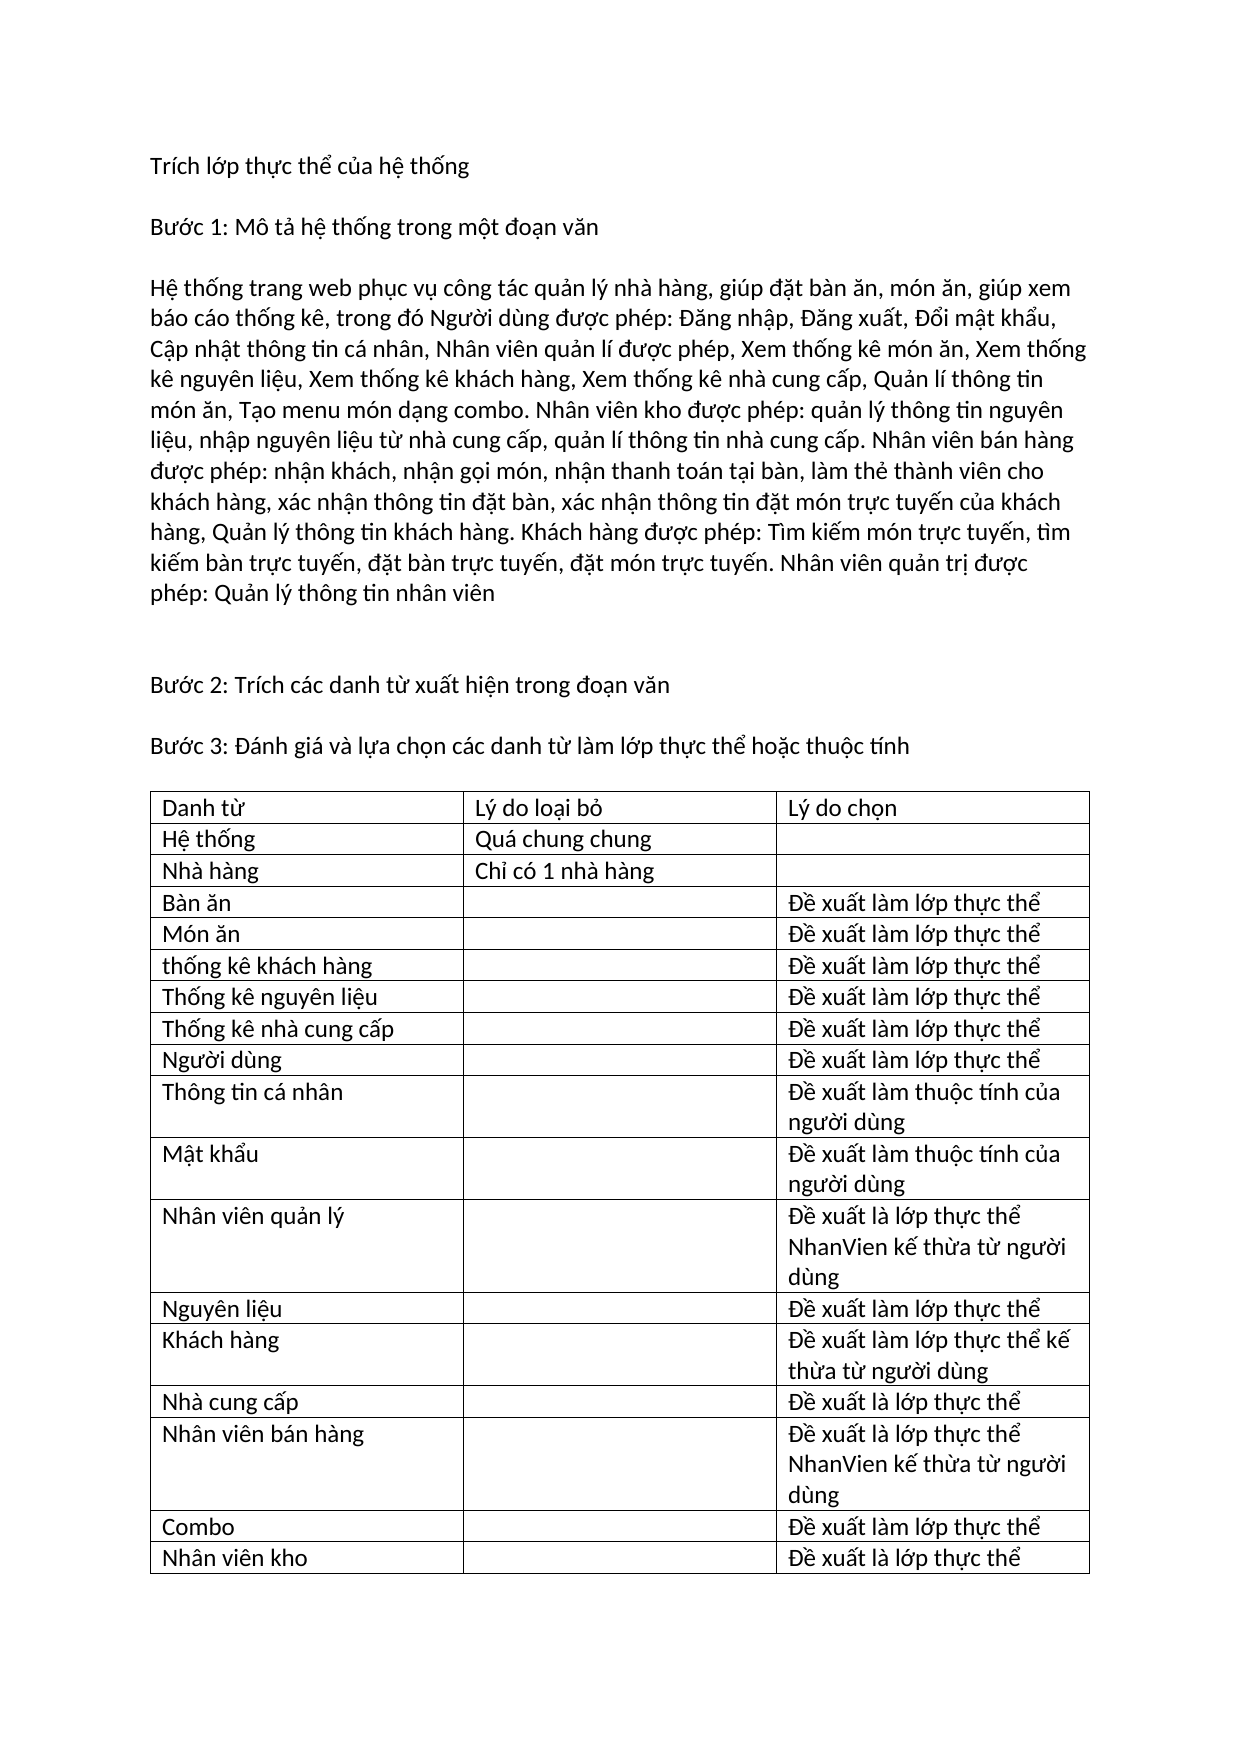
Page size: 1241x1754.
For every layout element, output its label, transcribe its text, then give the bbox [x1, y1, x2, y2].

table_cell Món ăn [151, 918, 463, 949]
text Trích lớp thực thể của hệ thống [150, 150, 1090, 181]
table_cell [464, 1200, 776, 1292]
table_cell Đề xuất làm lớp thực thể [777, 1293, 1089, 1323]
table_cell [777, 1542, 1089, 1573]
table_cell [777, 1418, 1089, 1509]
table_cell Đề xuất làm lớp thực thể [777, 981, 1089, 1012]
table_cell Đề xuất là lớp thực thể [777, 1386, 1089, 1417]
table_header Lý do chọn [777, 792, 1089, 822]
table_cell [464, 981, 776, 1012]
table_cell [464, 1511, 776, 1541]
table_cell Người dùng [151, 1045, 463, 1075]
table_cell [464, 918, 776, 949]
table_cell [464, 1324, 776, 1385]
table_cell Hệ thống [151, 824, 463, 854]
text Bước 3: Đánh giá và lựa chọn các danh từ làm lớp thực thể hoặc thuộc tính [150, 730, 1090, 760]
table_cell Đề xuất là lớp thực thể NhanVien kế thừa từ người dùng [777, 1200, 1089, 1292]
table_cell Đề xuất làm thuộc tính của người dùng [777, 1076, 1089, 1137]
table_cell Nguyên liệu [151, 1293, 463, 1323]
table_cell Bàn ăn [151, 887, 463, 917]
table_cell [464, 1542, 776, 1573]
table_cell Đề xuất làm lớp thực thể [777, 1511, 1089, 1541]
table_cell [464, 1293, 776, 1323]
table_cell [464, 1386, 776, 1417]
text Hệ thống trang web phục vụ công tác quản lý nhà hàng, giúp đặt bàn ăn, món ăn, giúp xem báo cáo thống kê, trong đó Người dùng được phép: Đăng nhập, Đăng xuất, Đổi mật khẩu, Cập nhật thông tin cá nhân, Nhân viên quản lí được phép, Xem thống kê món ăn, Xem thống kê nguyên liệu, Xem thống kê khách hàng, Xem thống kê nhà cung cấp, Quản lí thông tin món ăn, Tạo menu món dạng combo. Nhân viên kho được phép: quản lý thông tin nguyên liệu, nhập nguyên liệu từ nhà cung cấp, quản lí thông tin nhà cung cấp. Nhân viên bán hàng được phép: nhận khách, nhận gọi món, nhận thanh toán tại bàn, làm thẻ thành viên cho khách hàng, xác nhận thông tin đặt bàn, xác nhận thông tin đặt món trực tuyến của khách hàng, Quản lý thông tin khách hàng. Khách hàng được phép: Tìm kiếm món trực tuyến, tìm kiếm bàn trực tuyến, đặt bàn trực tuyến, đặt món trực tuyến. Nhân viên quản trị được phép: Quản lý thông tin nhân viên [150, 272, 1090, 608]
table_cell [777, 824, 1089, 854]
table_cell [464, 950, 776, 980]
table_cell [464, 1418, 776, 1509]
table_cell [464, 887, 776, 917]
table_cell Thông tin cá nhân [151, 1076, 463, 1137]
table_cell [464, 1013, 776, 1043]
text Bước 1: Mô tả hệ thống trong một đoạn văn [150, 211, 1090, 242]
table_cell [464, 1076, 776, 1137]
table_cell [464, 1138, 776, 1199]
table_cell Combo [151, 1511, 463, 1541]
table_cell thống kê khách hàng [151, 950, 463, 980]
table_cell Nhà hàng [151, 855, 463, 886]
table_cell Khách hàng [151, 1324, 463, 1385]
table_cell Đề xuất làm thuộc tính của người dùng [777, 1138, 1089, 1199]
table_cell Đề xuất làm lớp thực thể [777, 1013, 1089, 1043]
table_cell Thống kê nguyên liệu [151, 981, 463, 1012]
table_cell Thống kê nhà cung cấp [151, 1013, 463, 1043]
table_cell [464, 1045, 776, 1075]
text Bước 2: Trích các danh từ xuất hiện trong đoạn văn [150, 669, 1090, 699]
table_cell Quá chung chung [464, 824, 776, 854]
table_cell Nhà cung cấp [151, 1386, 463, 1417]
table_cell Đề xuất làm lớp thực thể [777, 1045, 1089, 1075]
table_cell Nhân viên bán hàng [151, 1418, 463, 1509]
table_cell Đề xuất làm lớp thực thể kế thừa từ người dùng [777, 1324, 1089, 1385]
table_header Lý do loại bỏ [464, 792, 776, 822]
table_cell Mật khẩu [151, 1138, 463, 1199]
table_cell [777, 855, 1089, 886]
table_cell Đề xuất làm lớp thực thể [777, 950, 1089, 980]
table_cell Đề xuất làm lớp thực thể [777, 887, 1089, 917]
table_cell Nhân viên quản lý [151, 1200, 463, 1292]
table_cell Nhân viên kho [151, 1542, 463, 1573]
table_cell Đề xuất làm lớp thực thể [777, 918, 1089, 949]
table_cell Chỉ có 1 nhà hàng [464, 855, 776, 886]
table_header Danh từ [151, 792, 463, 822]
